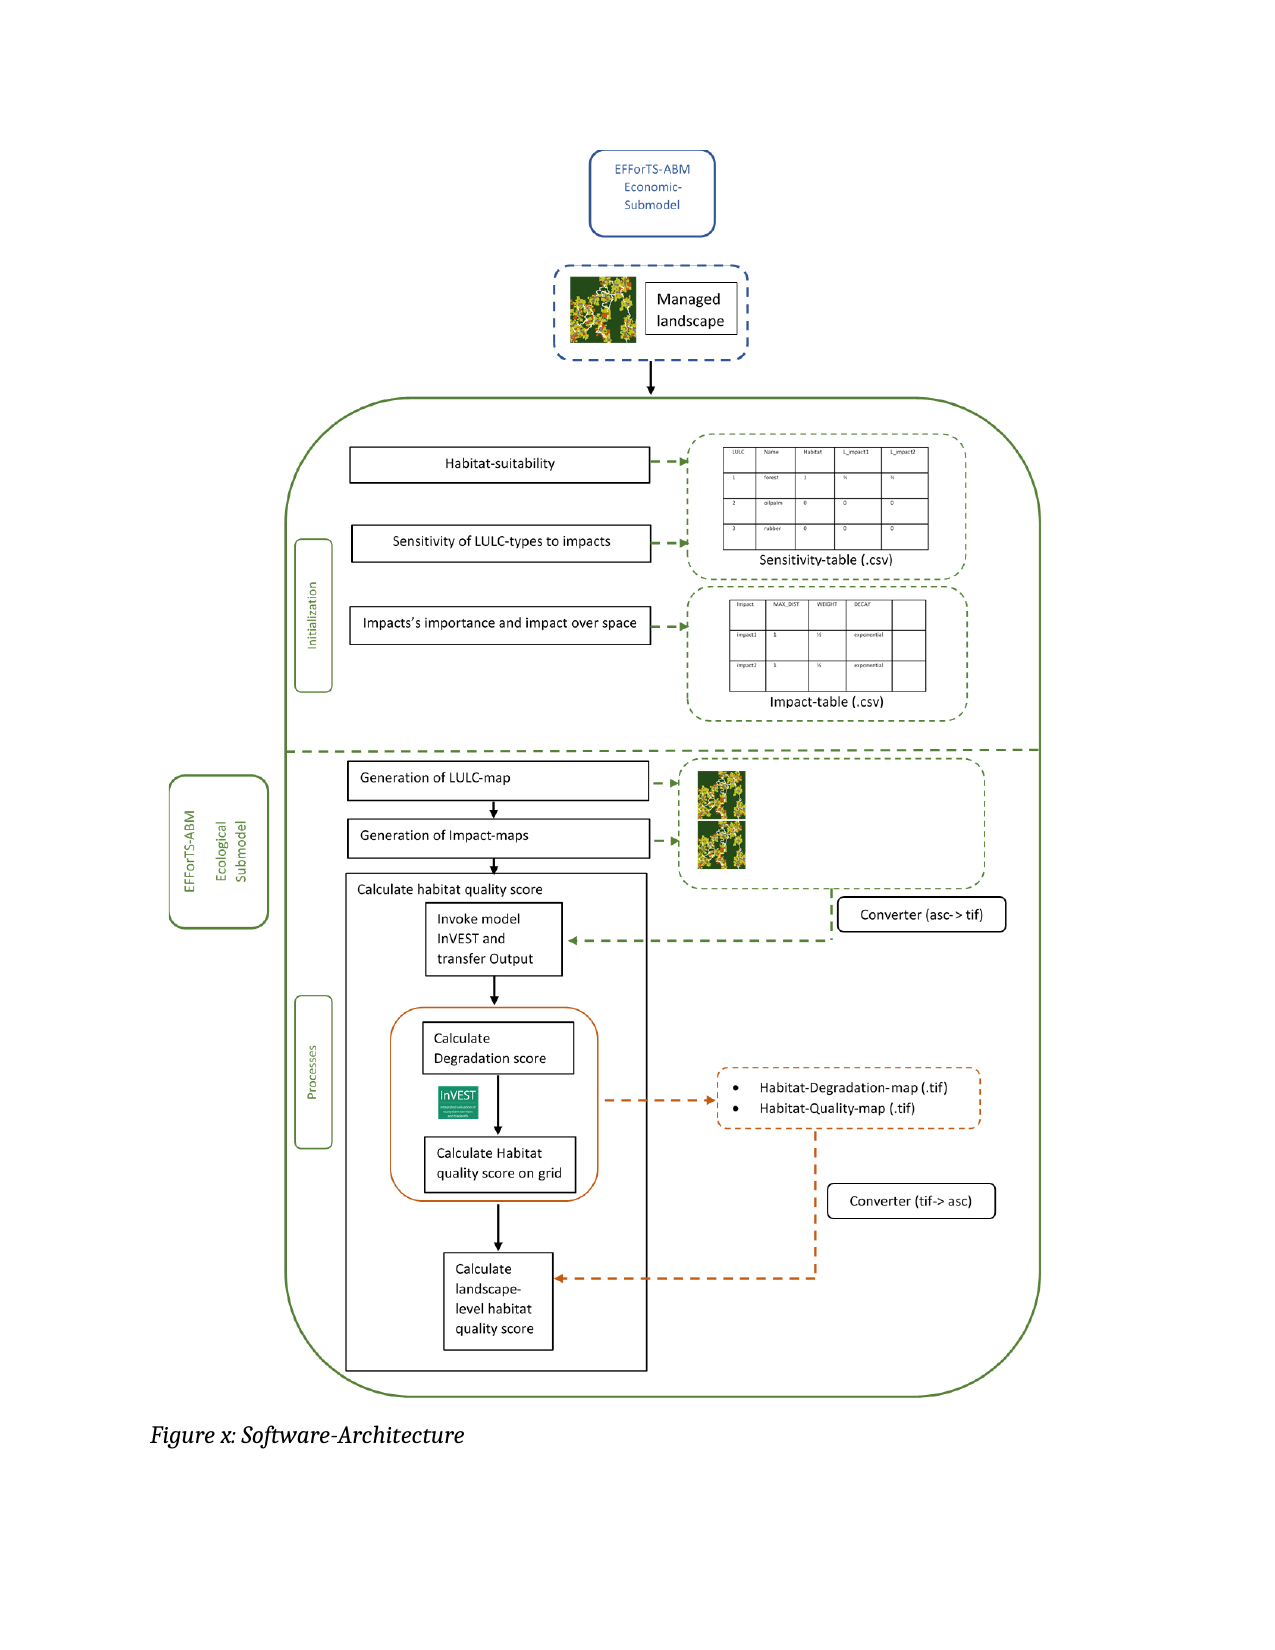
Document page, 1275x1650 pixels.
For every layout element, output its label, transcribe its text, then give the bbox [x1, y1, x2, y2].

picture [168, 150, 1044, 1400]
text Figure x: Software-Architecture [150, 1421, 1125, 1449]
